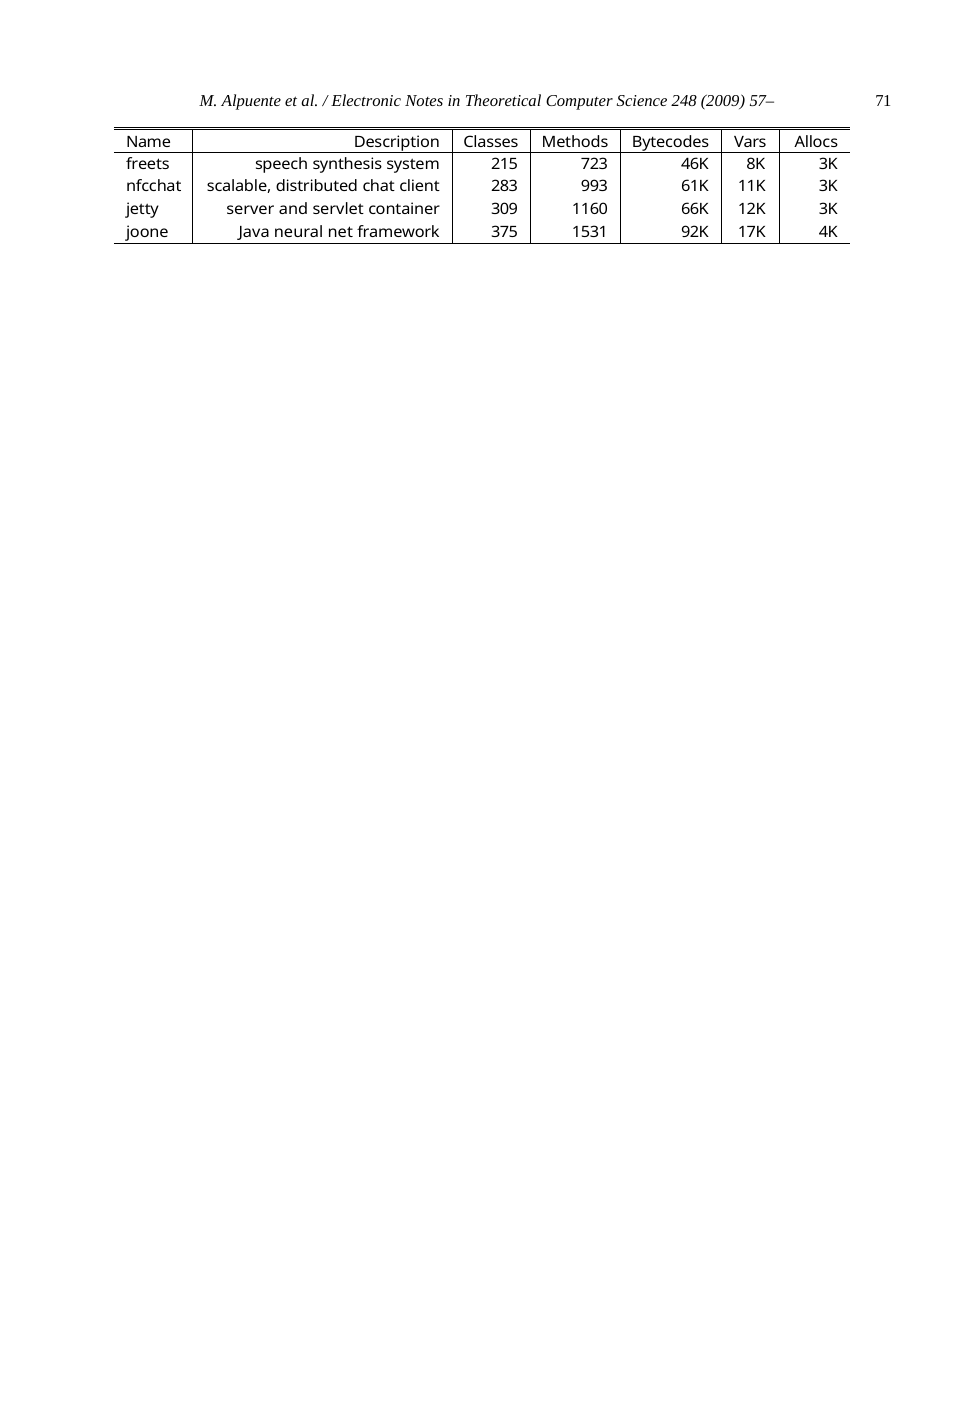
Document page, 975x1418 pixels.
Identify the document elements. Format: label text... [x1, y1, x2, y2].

table_cell 61K [621, 175, 721, 198]
table_cell 1160 [531, 198, 620, 221]
table_header Vars [722, 130, 779, 152]
table_cell Java neural net framework [193, 221, 452, 243]
table_cell 46K [621, 153, 721, 175]
table_header Classes [453, 130, 530, 152]
table_cell nfcchat [114, 175, 192, 198]
table_cell scalable, distributed chat client [193, 175, 452, 198]
table_cell 1531 [531, 221, 620, 243]
table_cell 12K [722, 198, 779, 221]
table_cell 283 [453, 175, 530, 198]
table_cell 4K [780, 221, 850, 243]
table_header Bytecodes [621, 130, 721, 152]
table_cell freets [114, 153, 192, 175]
table_cell 11K [722, 175, 779, 198]
table_cell 3K [780, 153, 850, 175]
table_cell 92K [621, 221, 721, 243]
table_cell jetty [114, 198, 192, 221]
table_cell 17K [722, 221, 779, 243]
table_cell 3K [780, 198, 850, 221]
table_cell server and servlet container [193, 198, 452, 221]
table_cell 723 [531, 153, 620, 175]
table_header Methods [531, 130, 620, 152]
table_cell 66K [621, 198, 721, 221]
table_header Description [193, 130, 452, 152]
table_header Allocs [780, 130, 850, 152]
table_cell 8K [722, 153, 779, 175]
table_cell 215 [453, 153, 530, 175]
table_cell joone [114, 221, 192, 243]
table_cell 309 [453, 198, 530, 221]
table_header Name [114, 130, 192, 152]
table_cell speech synthesis system [193, 153, 452, 175]
table_cell 3K [780, 175, 850, 198]
table_cell 993 [531, 175, 620, 198]
table_cell 375 [453, 221, 530, 243]
